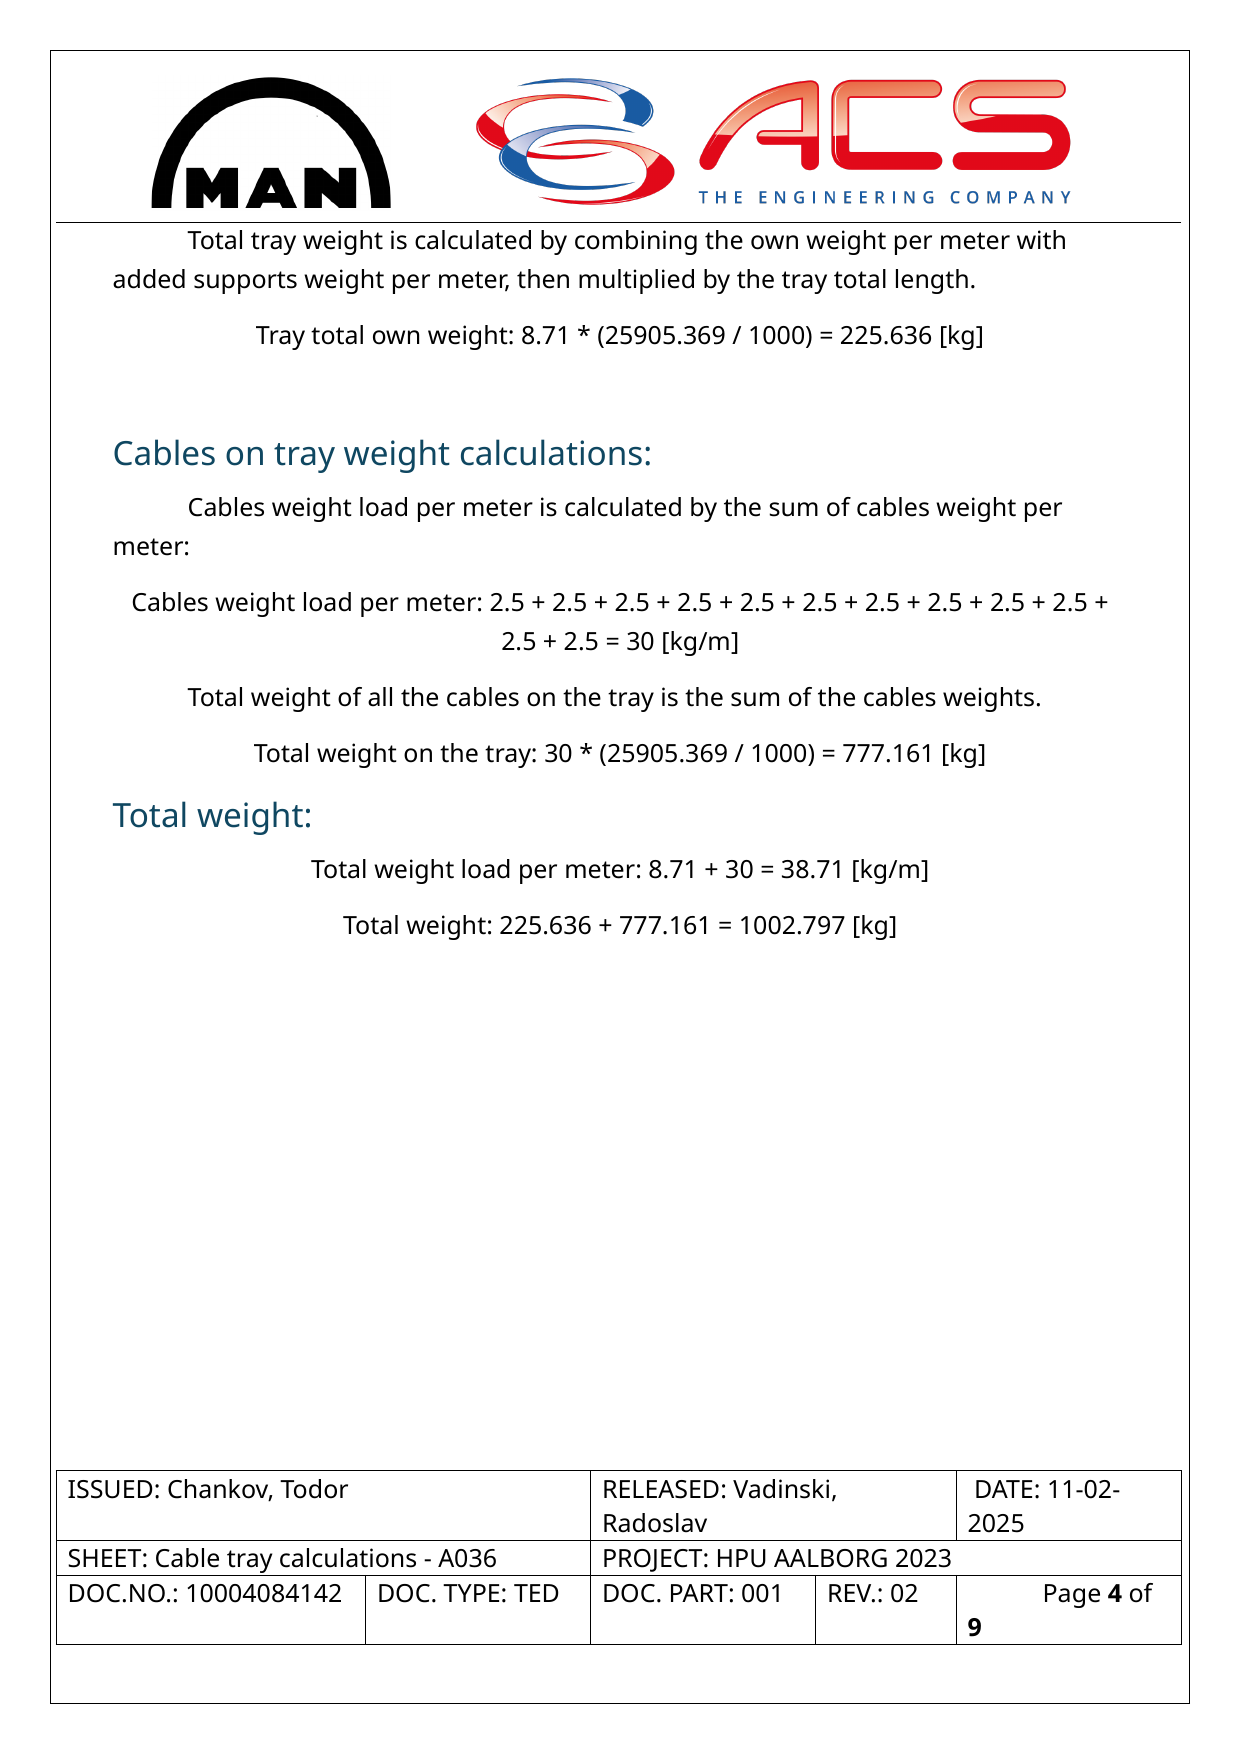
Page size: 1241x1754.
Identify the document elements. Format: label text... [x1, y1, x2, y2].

text Total weight load per meter: 8.71 + 30 = 38.71 [kg/m] [112, 852, 1128, 886]
text Total weight: 225.636 + 777.161 = 1002.797 [kg] [112, 908, 1128, 942]
text Total weight on the tray: 30 * (25905.369 / 1000) = 777.161 [kg] [112, 736, 1128, 770]
subtitle Cables on tray weight calculations: [112, 429, 1128, 475]
text Total tray weight is calculated by combining the own weight per meter with added supports weight per meter, then multiplied by the tray total length. [112, 223, 1128, 296]
text Total weight of all the cables on the tray is the sum of the cables weights. [112, 680, 1128, 714]
text Cables weight load per meter is calculated by the sum of cables weight per meter: [112, 490, 1128, 563]
text Cables weight load per meter: 2.5 + 2.5 + 2.5 + 2.5 + 2.5 + 2.5 + 2.5 + 2.5 + 2.5 + 2.5 + 2.5 + 2.5 = 30 [kg/m] [112, 585, 1128, 658]
text Tray total own weight: 8.71 * (25905.369 / 1000) = 225.636 [kg] [112, 318, 1128, 352]
subtitle Total weight: [112, 792, 1128, 837]
picture [151, 75, 391, 211]
picture [475, 75, 1086, 211]
